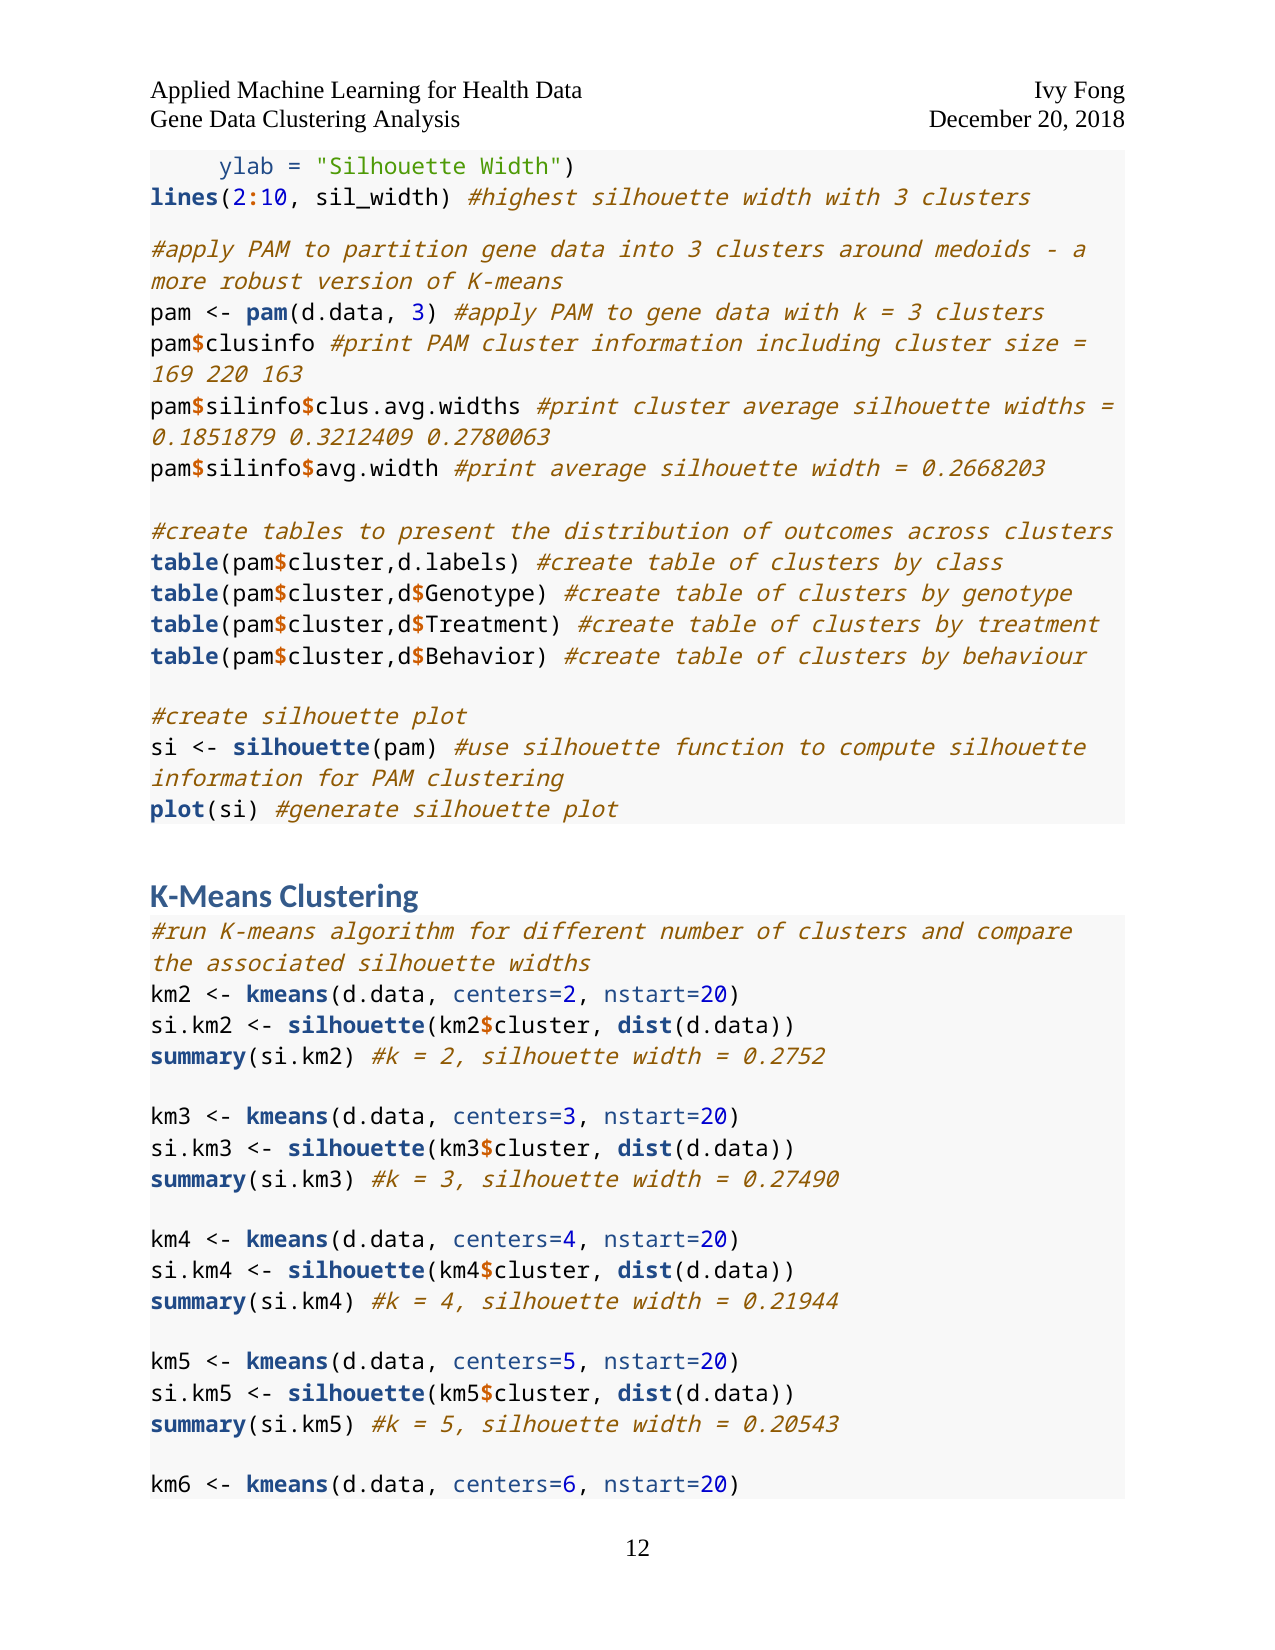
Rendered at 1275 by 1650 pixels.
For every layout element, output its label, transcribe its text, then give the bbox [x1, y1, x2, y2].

text #apply PAM to partition gene data into 3 clusters around medoids - a more robust version of K-means pam <- pam(d.data, 3) #apply PAM to gene data with k = 3 clusters pam$clusinfo #print PAM cluster information including cluster size = 169 220 163 pam$silinfo$clus.avg.widths #print cluster average silhouette widths = 0.1851879 0.3212409 0.2780063 pam$silinfo$avg.width #print average silhouette width = 0.2668203 #create tables to present the distribution of outcomes across clusters table(pam$cluster,d.labels) #create table of clusters by class table(pam$cluster,d$Genotype) #create table of clusters by genotype table(pam$cluster,d$Treatment) #create table of clusters by treatment table(pam$cluster,d$Behavior) #create table of clusters by behaviour #create silhouette plot si <- silhouette(pam) #use silhouette function to compute silhouette information for PAM clustering plot(si) #generate silhouette plot [150, 233, 1125, 824]
subtitle K-Means Clustering [150, 874, 1125, 915]
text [150, 915, 1125, 1499]
